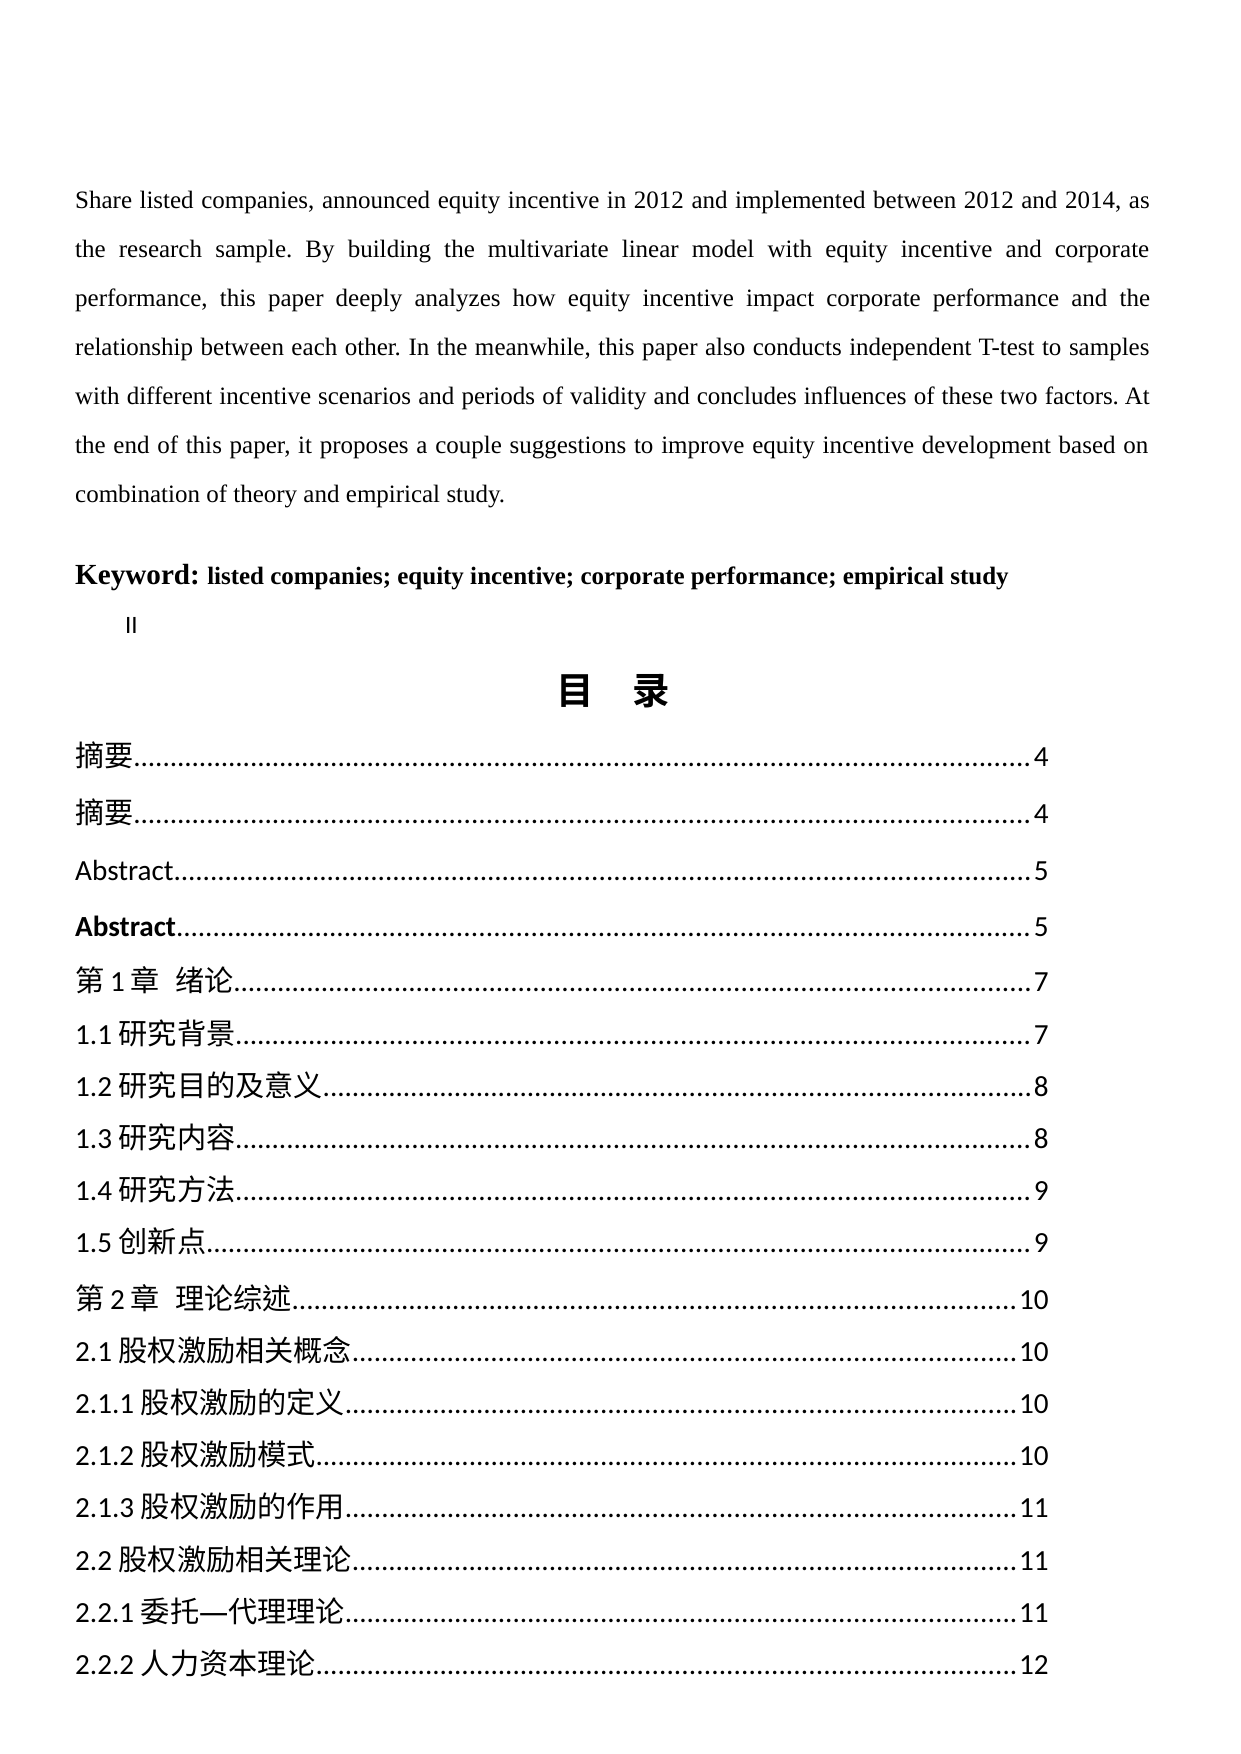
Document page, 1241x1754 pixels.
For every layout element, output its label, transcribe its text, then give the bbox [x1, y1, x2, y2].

text Abstract 5 [75, 844, 1151, 888]
text 第2章 理论综述 10 [75, 1274, 1151, 1318]
text 1.4 研究方法 9 [75, 1169, 1151, 1209]
text II [75, 591, 1151, 639]
text 2.2.1 委托—代理理论 11 [75, 1591, 1151, 1631]
text 摘要 4 [75, 788, 1151, 832]
text 1.3 研究内容 8 [75, 1117, 1151, 1157]
text 2.1.3 股权激励的作用 11 [75, 1487, 1151, 1526]
text 2.1.1 股权激励的定义 10 [75, 1382, 1151, 1422]
text 第1章 绪论 7 [75, 957, 1151, 1000]
text 1.5 创新点 9 [75, 1222, 1151, 1261]
text Abstract 5 [75, 900, 1151, 944]
text 目 录 [75, 663, 1151, 715]
text 2.1 股权激励相关概念 10 [75, 1330, 1151, 1370]
text 1.1 研究背景 7 [75, 1013, 1151, 1053]
text Keyword: listed companies; equity incentive; corporate performance; empirical study [75, 557, 1151, 591]
text 2.2 股权激励相关理论 11 [75, 1539, 1151, 1578]
text 1.2 研究目的及意义 8 [75, 1065, 1151, 1105]
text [75, 164, 1151, 508]
text 2.2.2 人力资本理论 12 [75, 1643, 1151, 1683]
text 摘要 4 [75, 732, 1151, 775]
text 2.1.2 股权激励模式 10 [75, 1434, 1151, 1474]
